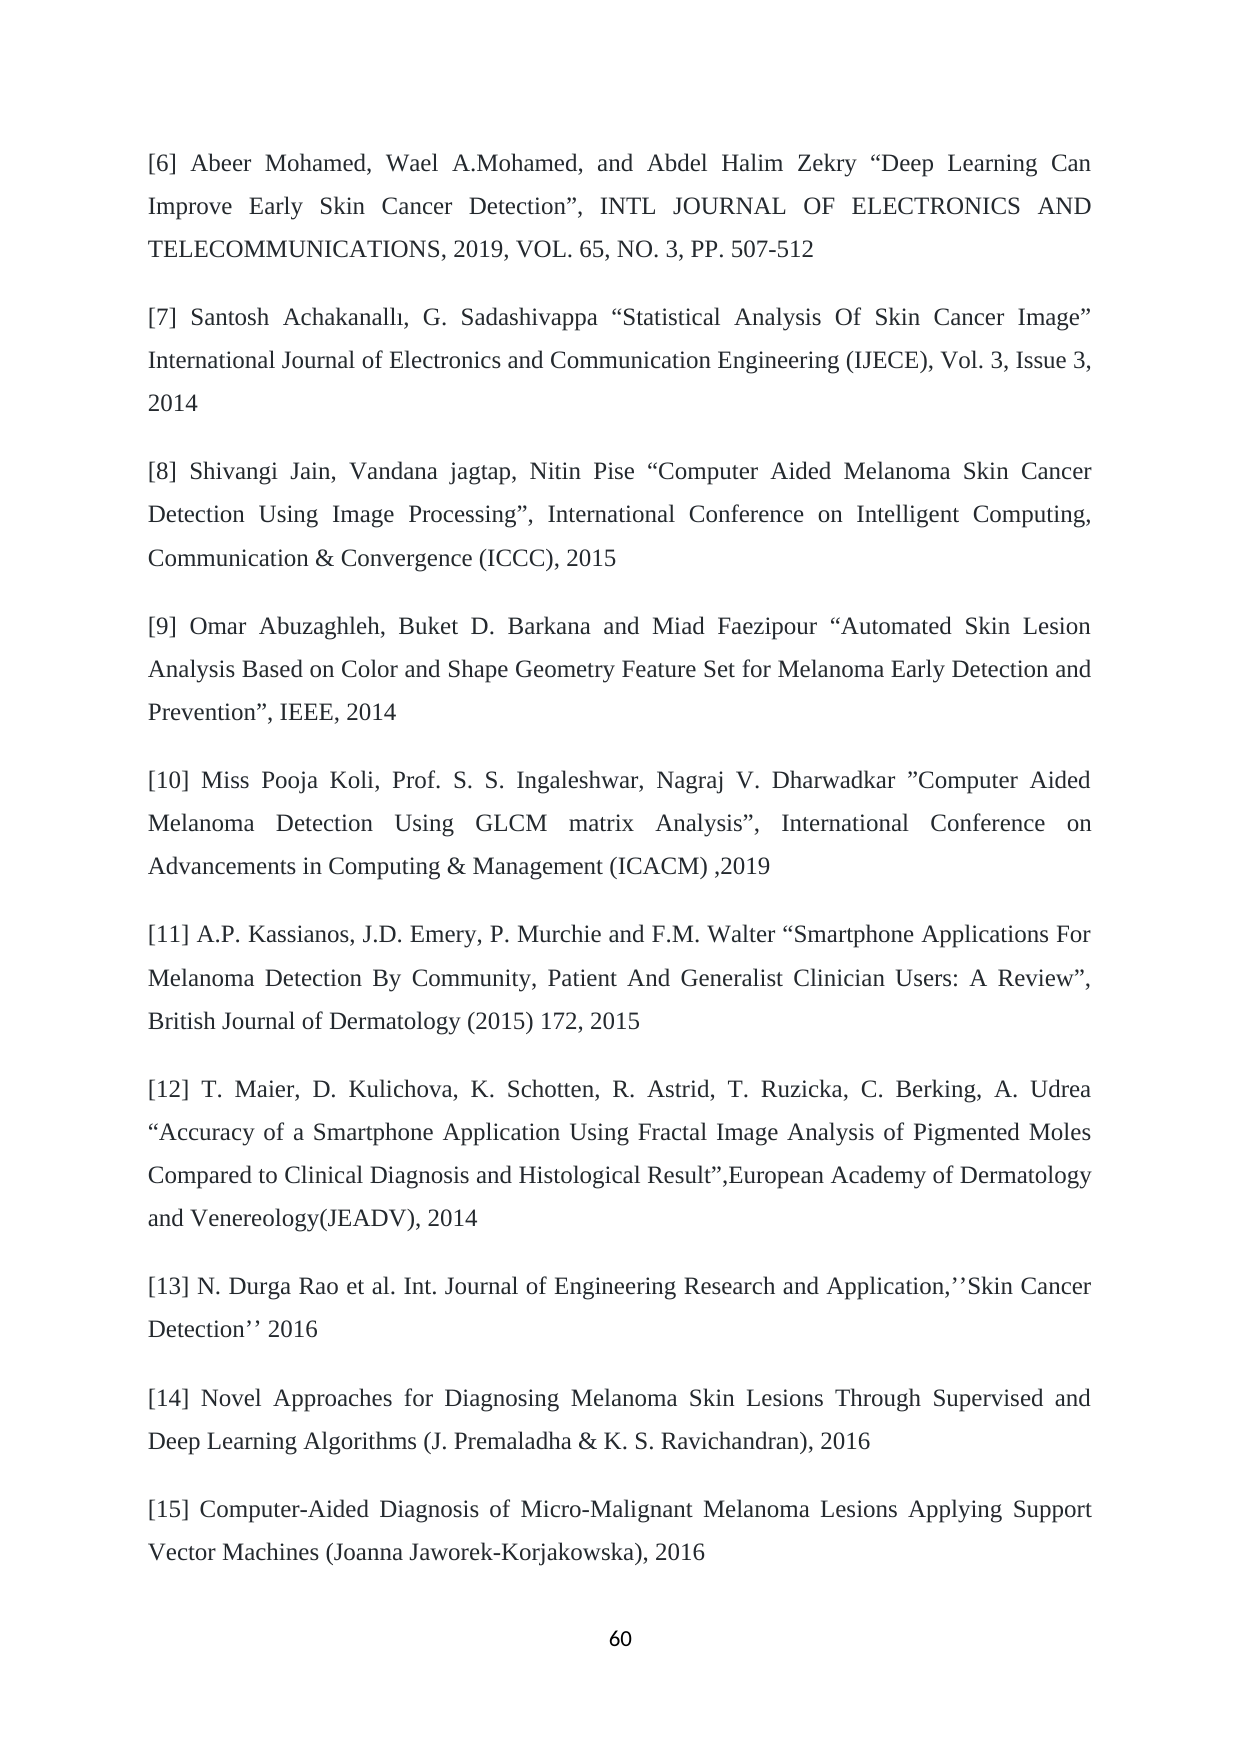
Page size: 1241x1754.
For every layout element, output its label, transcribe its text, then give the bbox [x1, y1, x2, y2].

text [14] Novel Approaches for Diagnosing Melanoma Skin Lesions Through Supervised and Deep Learning Algorithms (J. Premaladha & K. S. Ravichandran), 2016 [148, 1383, 1092, 1454]
text [8] Shivangi Jain, Vandana jagtap, Nitin Pise “Computer Aided Melanoma Skin Cancer Detection Using Image Processing”, International Conference on Intelligent Computing, Communication & Convergence (ICCC), 2015 [148, 456, 1092, 571]
text [10] Miss Pooja Koli, Prof. S. S. Ingaleshwar, Nagraj V. Dharwadkar ”Computer Aided Melanoma Detection Using GLCM matrix Analysis”, International Conference on Advancements in Computing & Management (ICACM) ,2019 [148, 765, 1092, 880]
text [7] Santosh Achakanallı, G. Sadashivappa “Statistical Analysis Of Skin Cancer Image” International Journal of Electronics and Communication Engineering (IJECE), Vol. 3, Issue 3, 2014 [148, 302, 1092, 417]
text [11] A.P. Kassianos, J.D. Emery, P. Murchie and F.M. Walter “Smartphone Applications For Melanoma Detection By Community, Patient And Generalist Clinician Users: A Review”, British Journal of Dermatology (2015) 172, 2015 [148, 919, 1092, 1034]
text [13] N. Durga Rao et al. Int. Journal of Engineering Research and Application,’’Skin Cancer Detection’’ 2016 [148, 1271, 1092, 1343]
text [9] Omar Abuzaghleh, Buket D. Barkana and Miad Faezipour “Automated Skin Lesion Analysis Based on Color and Shape Geometry Feature Set for Melanoma Early Detection and Prevention”, IEEE, 2014 [148, 611, 1092, 726]
text [6] Abeer Mohamed, Wael A.Mohamed, and Abdel Halim Zekry “Deep Learning Can Improve Early Skin Cancer Detection”, INTL JOURNAL OF ELECTRONICS AND TELECOMMUNICATIONS, 2019, VOL. 65, NO. 3, PP. 507-512 [148, 148, 1092, 263]
text [12] T. Maier, D. Kulichova, K. Schotten, R. Astrid, T. Ruzicka, C. Berking, A. Udrea “Accuracy of a Smartphone Application Using Fractal Image Analysis of Pigmented Moles Compared to Clinical Diagnosis and Histological Result”,European Academy of Dermatology and Venereology(JEADV), 2014 [148, 1074, 1092, 1232]
text [15] Computer-Aided Diagnosis of Micro-Malignant Melanoma Lesions Applying Support Vector Machines (Joanna Jaworek-Korjakowska), 2016 [148, 1494, 1092, 1566]
